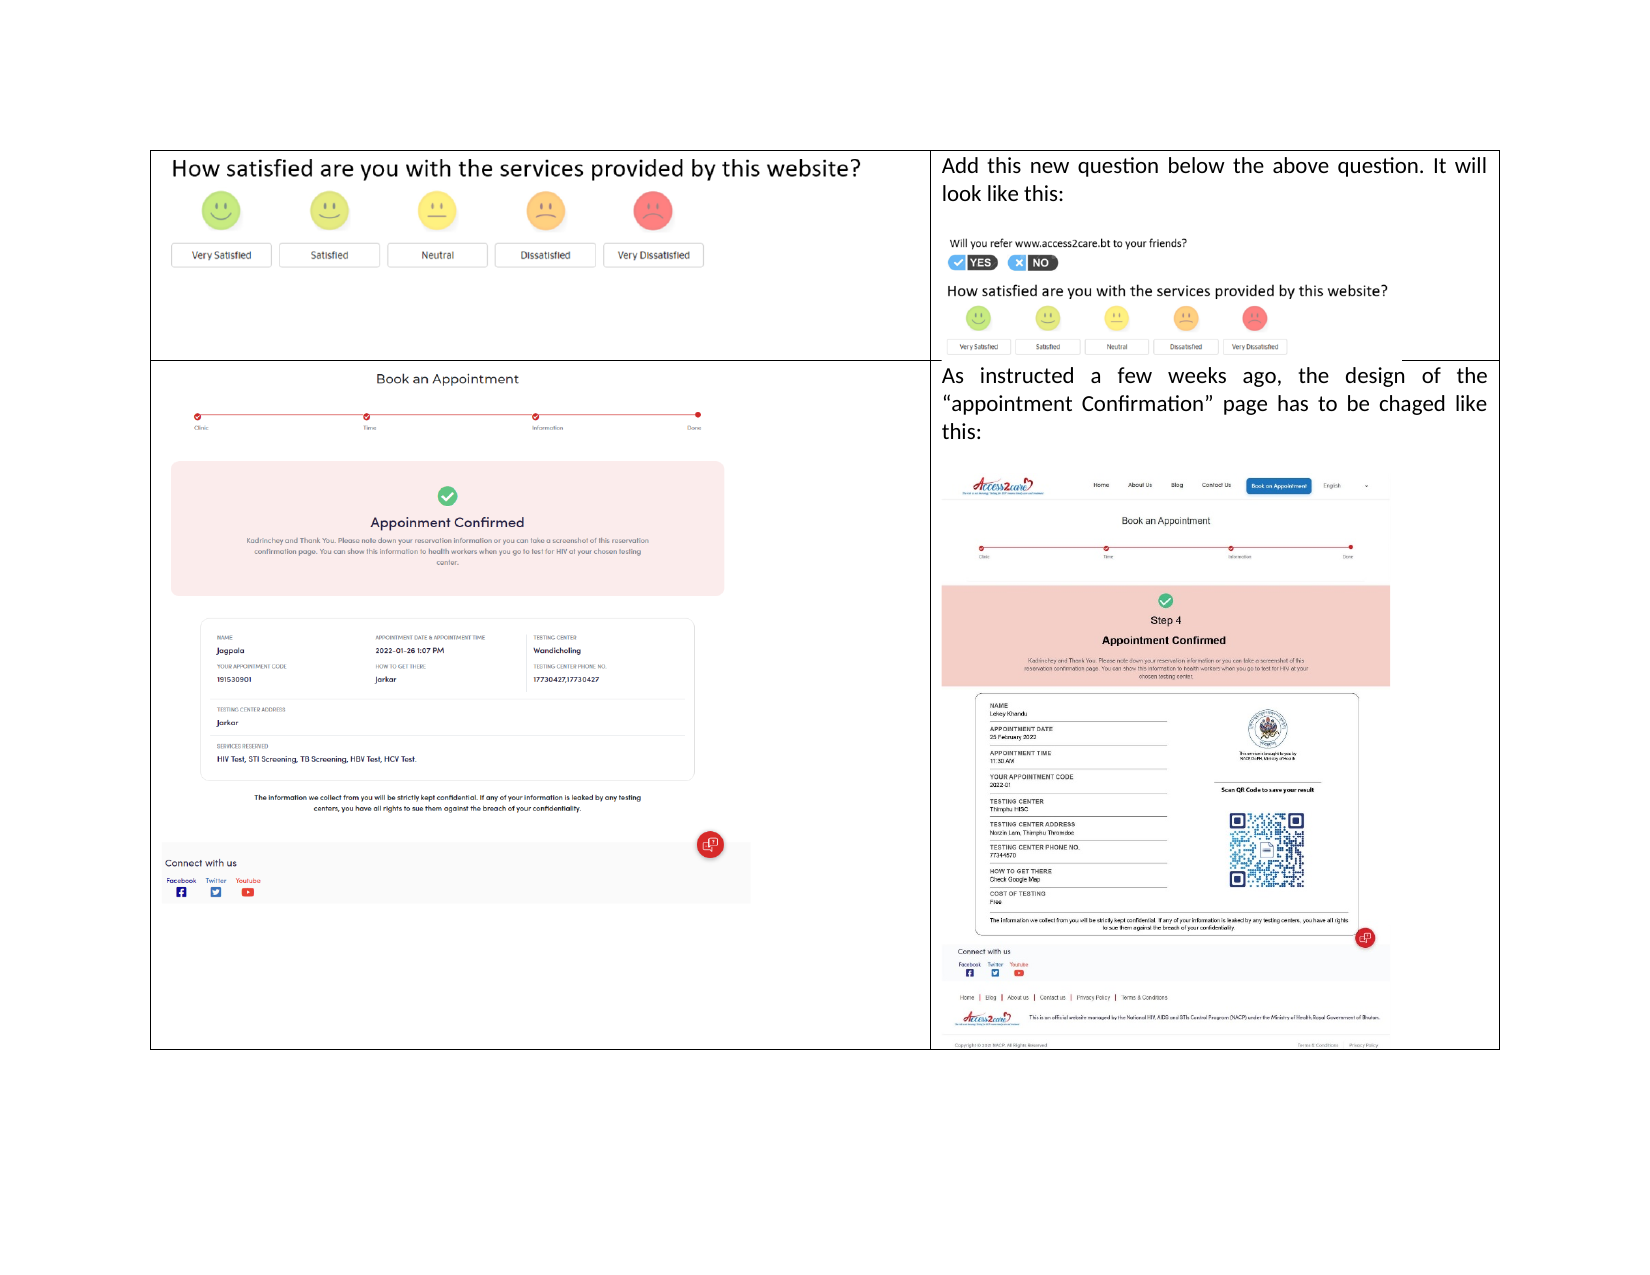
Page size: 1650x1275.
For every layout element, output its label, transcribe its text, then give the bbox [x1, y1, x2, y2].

table_cell [151, 361, 930, 1049]
picture [941, 235, 1402, 361]
table_cell [151, 151, 930, 360]
picture [941, 473, 1391, 1049]
picture [161, 151, 882, 279]
table_cell As instructed a few weeks ago, the design of the “appointment Confirmation” page has to be chaged like this: [931, 361, 1499, 1049]
table_cell Add this new question below the above question. It will look like this: [931, 151, 1499, 360]
picture [161, 361, 751, 916]
